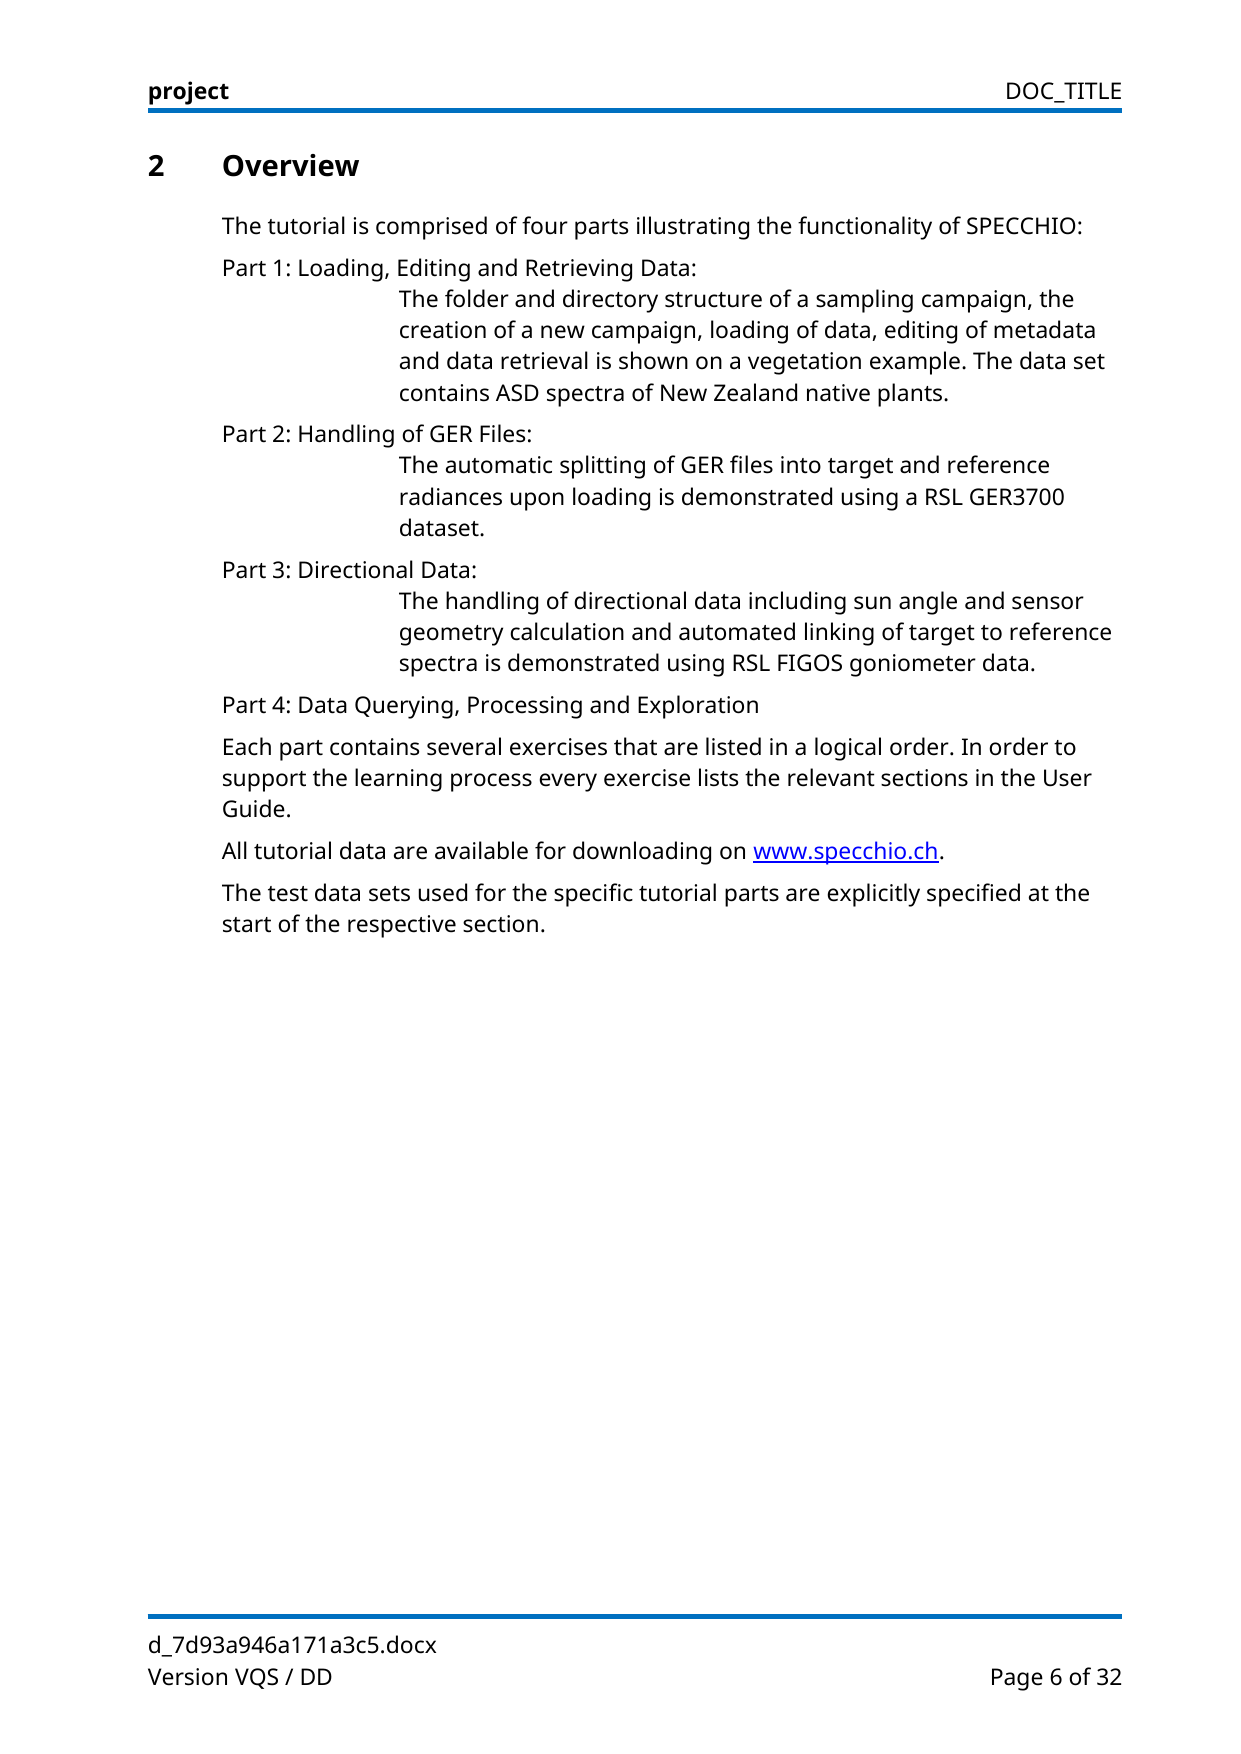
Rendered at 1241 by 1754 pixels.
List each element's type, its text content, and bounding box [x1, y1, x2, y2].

text Part 1: Loading, Editing and Retrieving Data: The folder and directory structure of a sampling campaign, the creation of a new campaign, loading of data, editing of metadata and data retrieval is shown on a vegetation example. The data set contains ASD spectra of New Zealand native plants. [222, 252, 1122, 408]
text Part 3: Directional Data: The handling of directional data including sun angle and sensor geometry calculation and automated linking of target to reference spectra is demonstrated using RSL FIGOS goniometer data. [222, 554, 1122, 679]
text The tutorial is comprised of four parts illustrating the functionality of SPECCHIO: [222, 210, 1122, 241]
text The test data sets used for the specific tutorial parts are explicitly specified at the start of the respective section. [222, 877, 1122, 939]
subtitle Overview [148, 145, 1122, 185]
text Each part contains several exercises that are listed in a logical order. In order to support the learning process every exercise lists the relevant sections in the User Guide. [222, 731, 1122, 824]
text Part 4: Data Querying, Processing and Exploration [222, 689, 1122, 720]
text Part 2: Handling of GER Files: The automatic splitting of GER files into target and reference radiances upon loading is demonstrated using a RSL GER3700 dataset. [222, 418, 1122, 543]
text All tutorial data are available for downloading on www.specchio.ch. [222, 835, 1122, 866]
